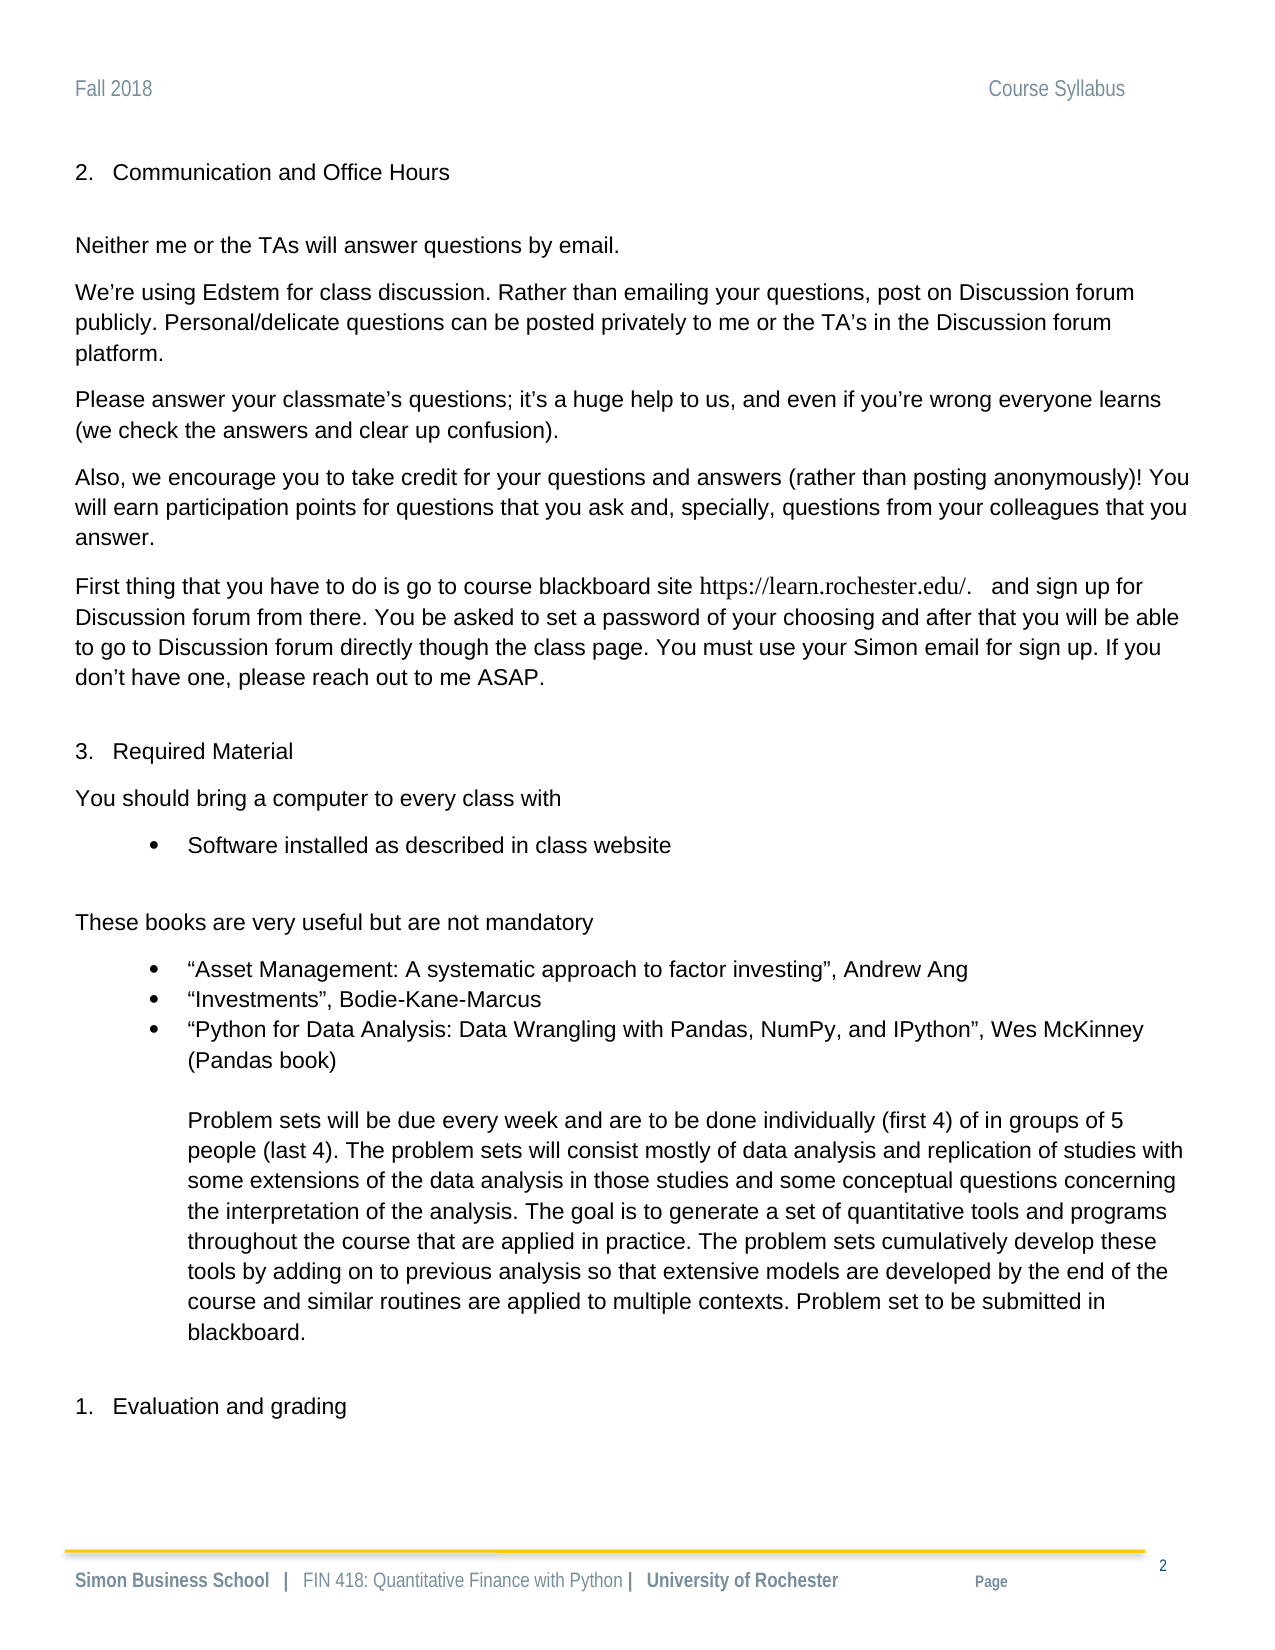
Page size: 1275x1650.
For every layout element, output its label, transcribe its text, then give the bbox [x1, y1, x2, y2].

text We’re using Edstem for class discussion. Rather than emailing your questions, post on Discussion forum publicly. Personal/delicate questions can be posted privately to me or the TA’s in the Discussion forum platform. [75, 279, 1200, 366]
text Neither me or the TAs will answer questions by email. [75, 232, 1200, 259]
list Communication and Office Hours [75, 159, 1200, 185]
text Please answer your classmate’s questions; it’s a huge help to us, and even if you’re wrong everyone learns (we check the answers and clear up confusion). [75, 386, 1200, 443]
text Also, we encourage you to take credit for your questions and answers (rather than posting anonymously)! You will earn participation points for questions that you ask and, specially, questions from your colleagues that you answer. [75, 463, 1200, 550]
list Problem sets will be due every week and are to be done individually (first 4) of in groups of 5 people (last 4). The problem sets will consist mostly of data analysis and replication of studies with some extensions of the data analysis in those studies and some conceptual questions concerning the interpretation of the analysis. The goal is to generate a set of quantitative tools and programs throughout the course that are applied in practice. The problem sets cumulatively develop these tools by adding on to previous analysis so that extensive models are developed by the end of the course and similar routines are applied to multiple contexts. Problem set to be submitted in blackboard. [187, 1107, 1200, 1345]
list Evaluation and grading [75, 1393, 1200, 1419]
list Software installed as described in class website [150, 832, 1200, 858]
list Required Material [75, 738, 1200, 764]
text First thing that you have to do is go to course blackboard site https://learn.rochester.edu/. and sign up for Discussion forum from there. You be asked to set a password of your choosing and after that you will be able to go to Discussion forum directly though the class page. You must use your Simon email for sign up. If you don’t have one, please reach out to me ASAP. [75, 571, 1200, 690]
list “Investments”, Bodie-Kane-Marcus [150, 986, 1200, 1012]
list “Asset Management: A systematic approach to factor investing”, Andrew Ang [150, 956, 1200, 982]
text You should bring a computer to every class with [75, 785, 1200, 811]
list “Python for Data Analysis: Data Wrangling with Pandas, NumPy, and IPython”, Wes McKinney (Pandas book) [150, 1016, 1200, 1073]
text These books are very useful but are not mandatory [75, 909, 1200, 935]
